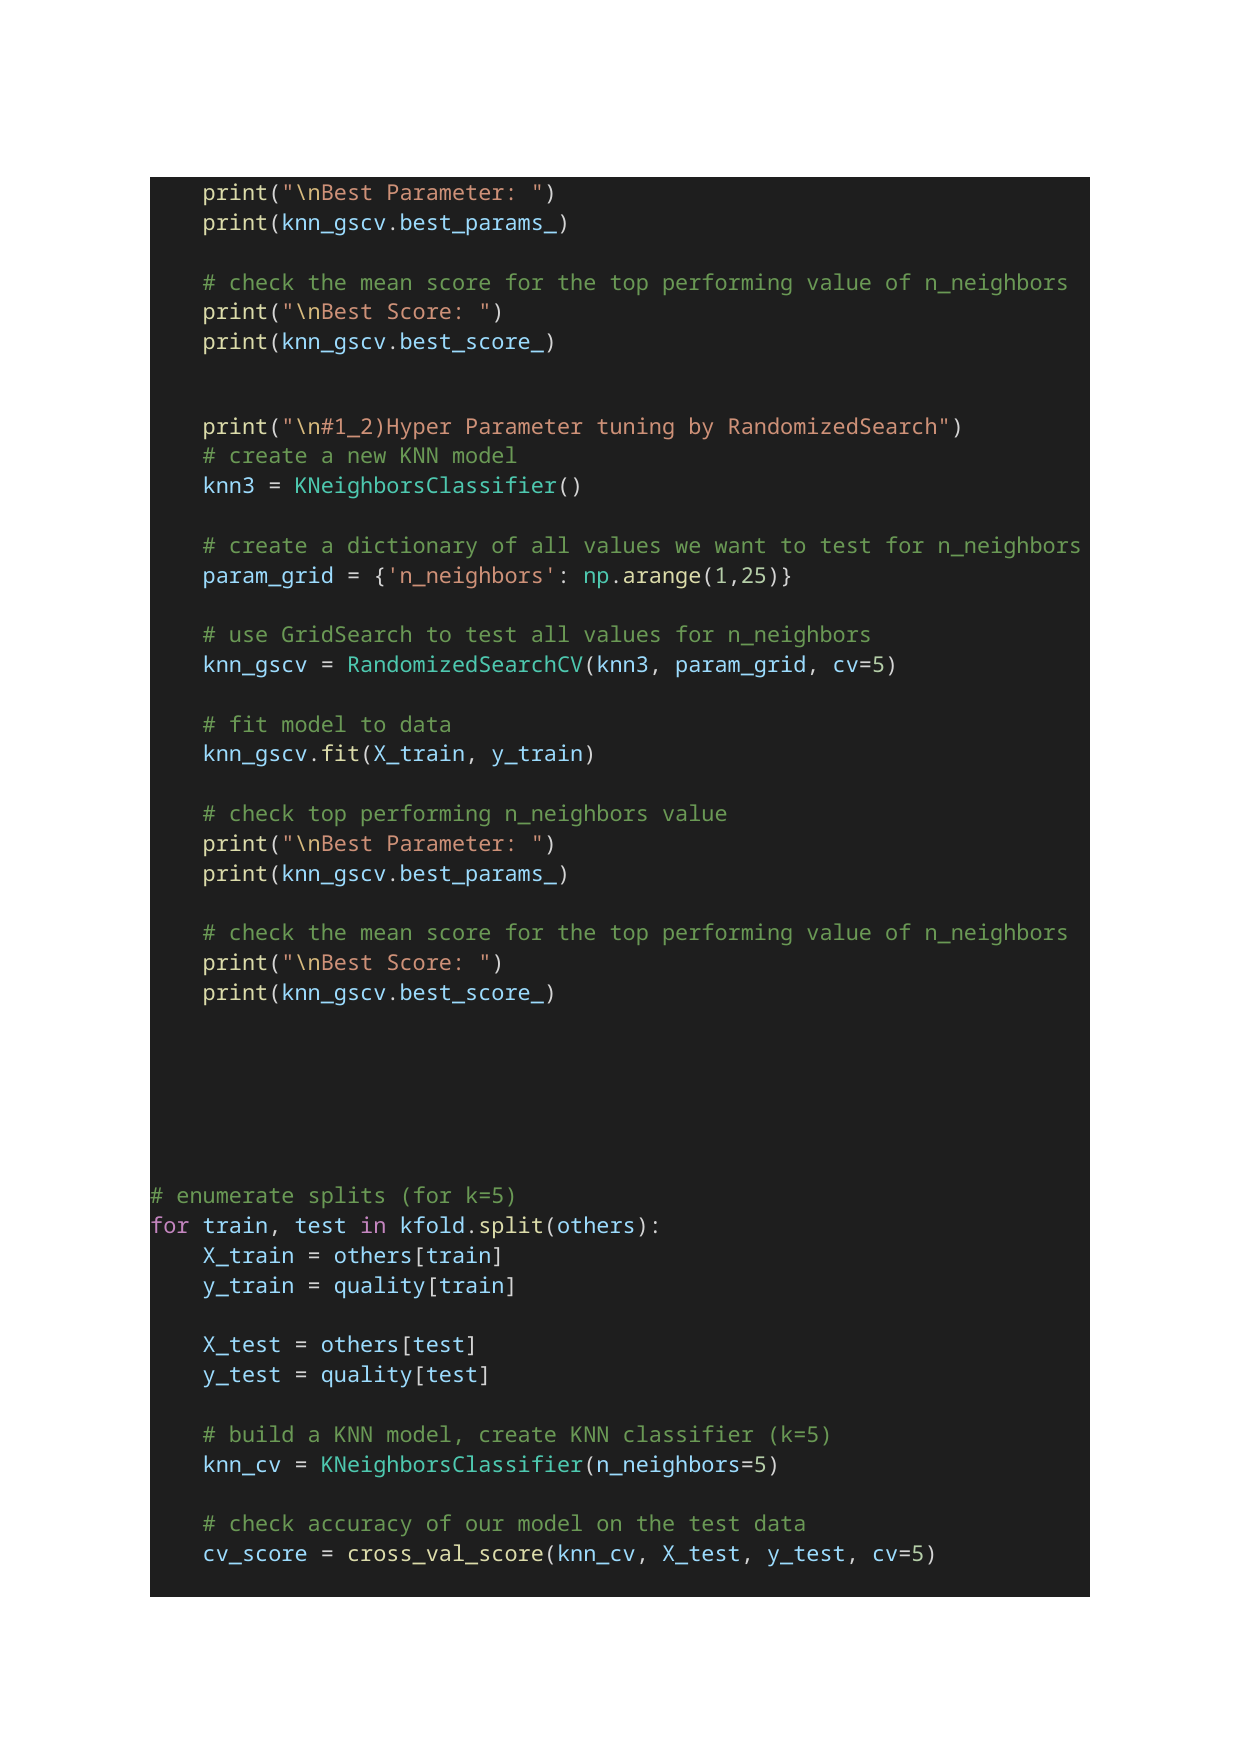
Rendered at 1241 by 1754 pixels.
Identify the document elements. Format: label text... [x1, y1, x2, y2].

text param_grid = {'n_neighbors': np.arange(1,25)} [150, 560, 1090, 589]
text y_train = quality[train] [150, 1270, 1090, 1299]
text # enumerate splits (for k=5) [150, 1180, 1090, 1210]
text knn_cv = KNeighborsClassifier(n_neighbors=5) [150, 1448, 1090, 1478]
text # check the mean score for the top performing value of n_neighbors [150, 917, 1090, 947]
text print(knn_gscv.best_score_) [150, 326, 1090, 356]
text # check the mean score for the top performing value of n_neighbors [150, 267, 1090, 296]
text knn3 = KNeighborsClassifier() [150, 470, 1090, 500]
text print("\n#1_2)Hyper Parameter tuning by RandomizedSearch") [150, 411, 1090, 441]
text print(knn_gscv.best_params_) [150, 207, 1090, 237]
text # check accuracy of our model on the test data [150, 1508, 1090, 1538]
text # create a dictionary of all values we want to test for n_neighbors [150, 530, 1090, 560]
text # check top performing n_neighbors value [150, 798, 1090, 828]
text # build a KNN model, create KNN classifier (k=5) [150, 1419, 1090, 1448]
text knn_gscv.fit(X_train, y_train) [150, 738, 1090, 768]
text knn_gscv = RandomizedSearchCV(knn3, param_grid, cv=5) [150, 649, 1090, 679]
text print("\nBest Parameter: ") [150, 828, 1090, 858]
text cv_score = cross_val_score(knn_cv, X_test, y_test, cv=5) [150, 1538, 1090, 1568]
text y_test = quality[test] [150, 1359, 1090, 1389]
text # use GridSearch to test all values for n_neighbors [150, 619, 1090, 649]
text print(knn_gscv.best_score_) [150, 977, 1090, 1007]
text print("\nBest Score: ") [150, 947, 1090, 977]
text print("\nBest Parameter: ") [150, 177, 1090, 207]
text # create a new KNN model [150, 441, 1090, 470]
text print("\nBest Score: ") [150, 296, 1090, 326]
text for train, test in kfold.split(others): [150, 1210, 1090, 1240]
text # fit model to data [150, 709, 1090, 738]
text X_train = others[train] [150, 1240, 1090, 1270]
text print(knn_gscv.best_params_) [150, 858, 1090, 887]
text X_test = others[test] [150, 1329, 1090, 1359]
